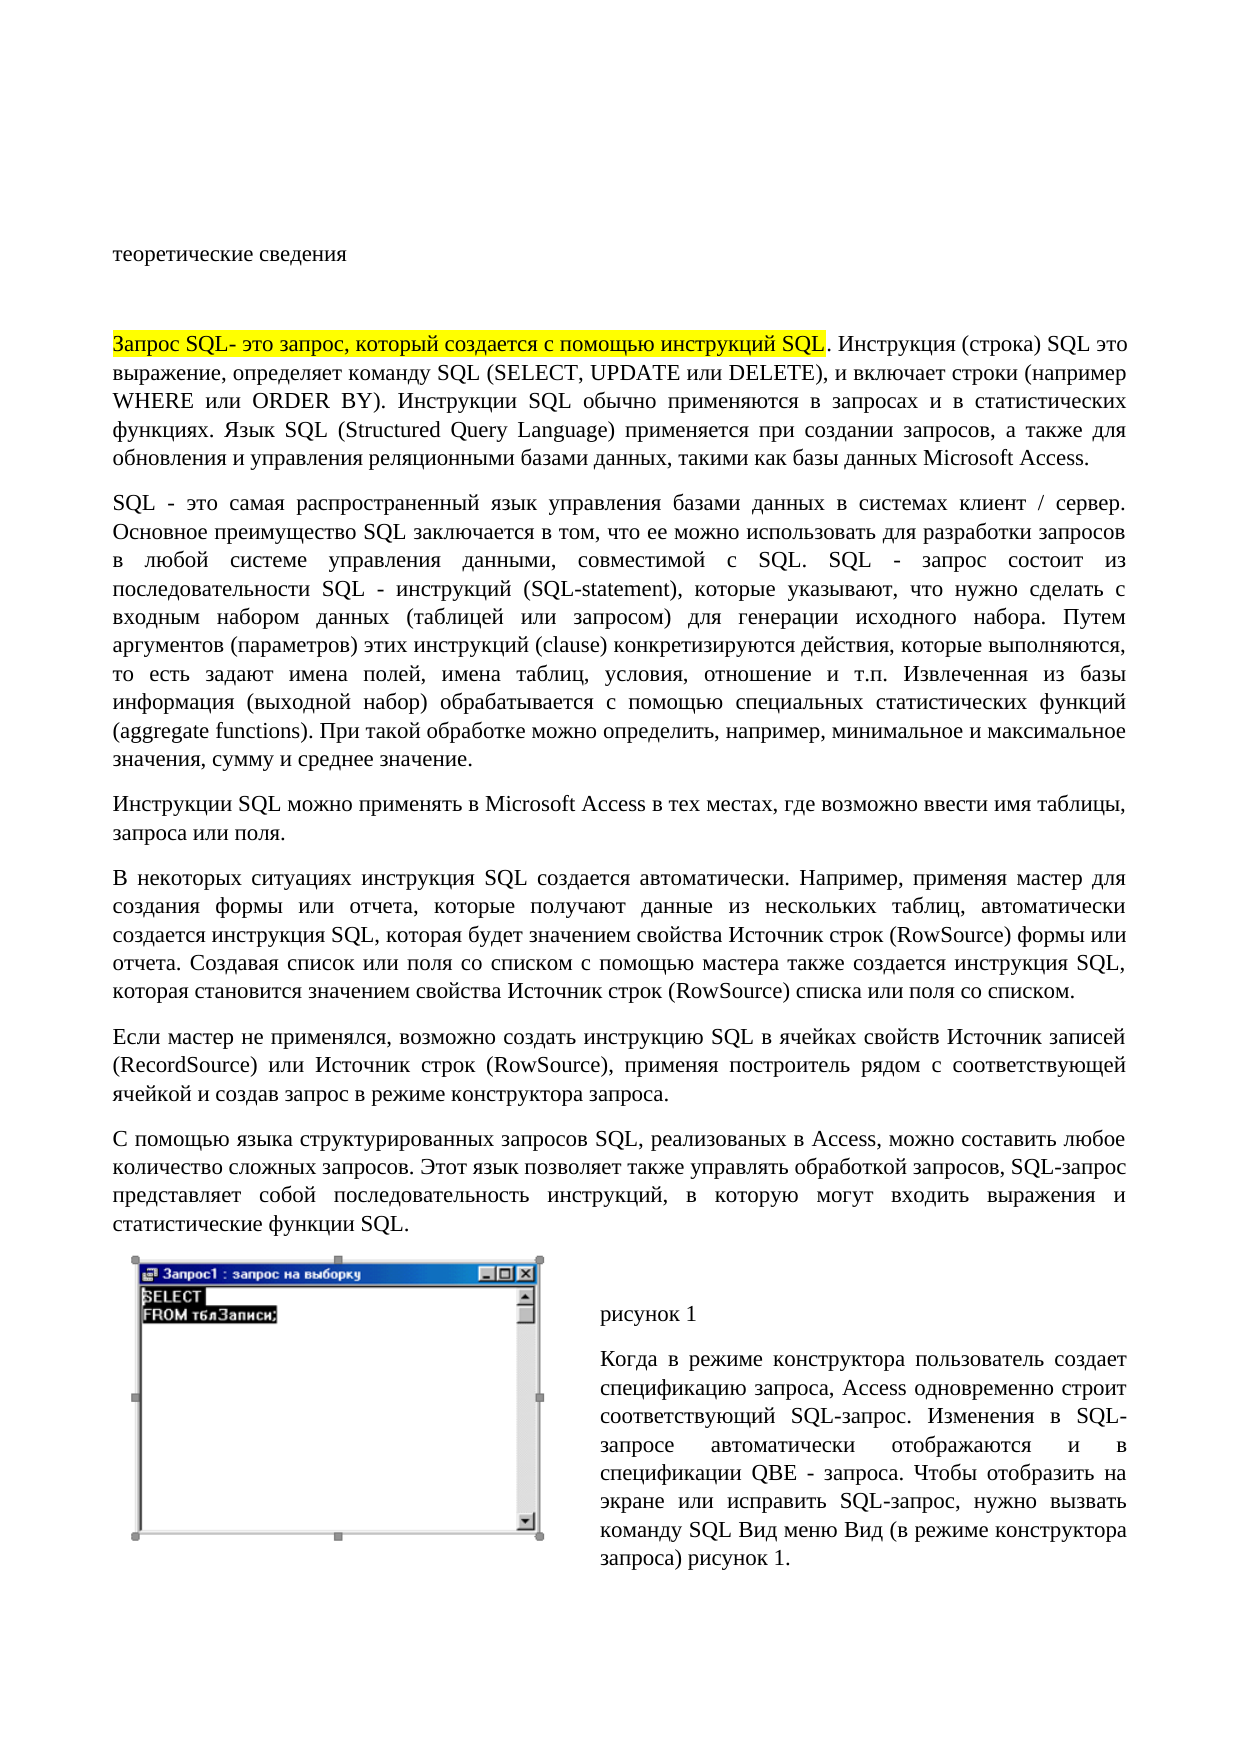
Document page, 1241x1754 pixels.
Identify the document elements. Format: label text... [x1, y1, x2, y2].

text В некоторых ситуациях инструкция SQL создается автоматически. Например, применяя мастер для создания формы или отчета, которые получают данные из нескольких таблиц, автоматически создается инструкция SQL, которая будет значением свойства Источник строк (RowSource) формы или отчета. Создавая список или поля со списком с помощью мастера также создается инструкция SQL, которая становится значением свойства Источник строк (RowSource) списка или поля со списком. [112, 864, 1128, 1004]
text Запрос SQL- это запрос, который создается с помощью инструкций SQL. Инструкция (строка) SQL это выражение, определяет команду SQL (SELECT, UPDATE или DELETE), и включает строки (например WHERE или ORDER BY). Инструкции SQL обычно применяются в запросах и в статистических функциях. Язык SQL (Structured Query Language) применяется при создании запросов, а также для обновления и управления реляционными базами данных, такими как базы данных Microsoft Access. [112, 330, 1128, 471]
picture [112, 1245, 582, 1554]
text Когда в режиме конструктора пользователь создает спецификацию запроса, Access одновременно строит соответствующий SQL-запрос. Изменения в SQL-запросе автоматически отображаются и в спецификации QBE - запроса. Чтобы отобразить на экране или исправить SQL-запрос, нужно вызвать команду SQL Вид меню Вид (в режиме конструктора запроса) рисунок 1. [112, 1345, 1128, 1571]
text Инструкции SQL можно применять в Microsoft Access в тех местах, где возможно ввести имя таблицы, запроса или поля. [112, 790, 1128, 845]
text SQL - это самая распространенный язык управления базами данных в системах клиент / сервер. Основное преимущество SQL заключается в том, что ее можно использовать для разработки запросов в любой системе управления данными, совместимой с SQL. SQL - запрос состоит из последовательности SQL - инструкций (SQL-statement), которые указывают, что нужно сделать с входным набором данных (таблицей или запросом) для генерации исходного набора. Путем аргументов (параметров) этих инструкций (clause) конкретизируются действия, которые выполняются, то есть задают имена полей, имена таблиц, условия, отношение и т.п. Извлеченная из базы информация (выходной набор) обрабатывается с помощью специальных статистических функций (aggregate functions). При такой обработке можно определить, например, минимальное и максимальное значения, сумму и среднее значение. [112, 489, 1128, 772]
text рисунок 1 [582, 1300, 1128, 1327]
text Если мастер не применялся, возможно создать инструкцию SQL в ячейках свойств Источник записей (RecordSource) или Источник строк (RowSource), применяя построитель рядом с соответствующей ячейкой и создав запрос в режиме конструктора запроса. [112, 1023, 1128, 1106]
text С помощью языка структурированных запросов SQL, реализованых в Access, можно составить любое количество сложных запросов. Этот язык позволяет также управлять обработкой запросов, SQL-запрос представляет собой последовательность инструкций, в которую могут входить выражения и статистические функции SQL. [112, 1125, 1128, 1236]
text теоретические сведения [112, 240, 1128, 267]
